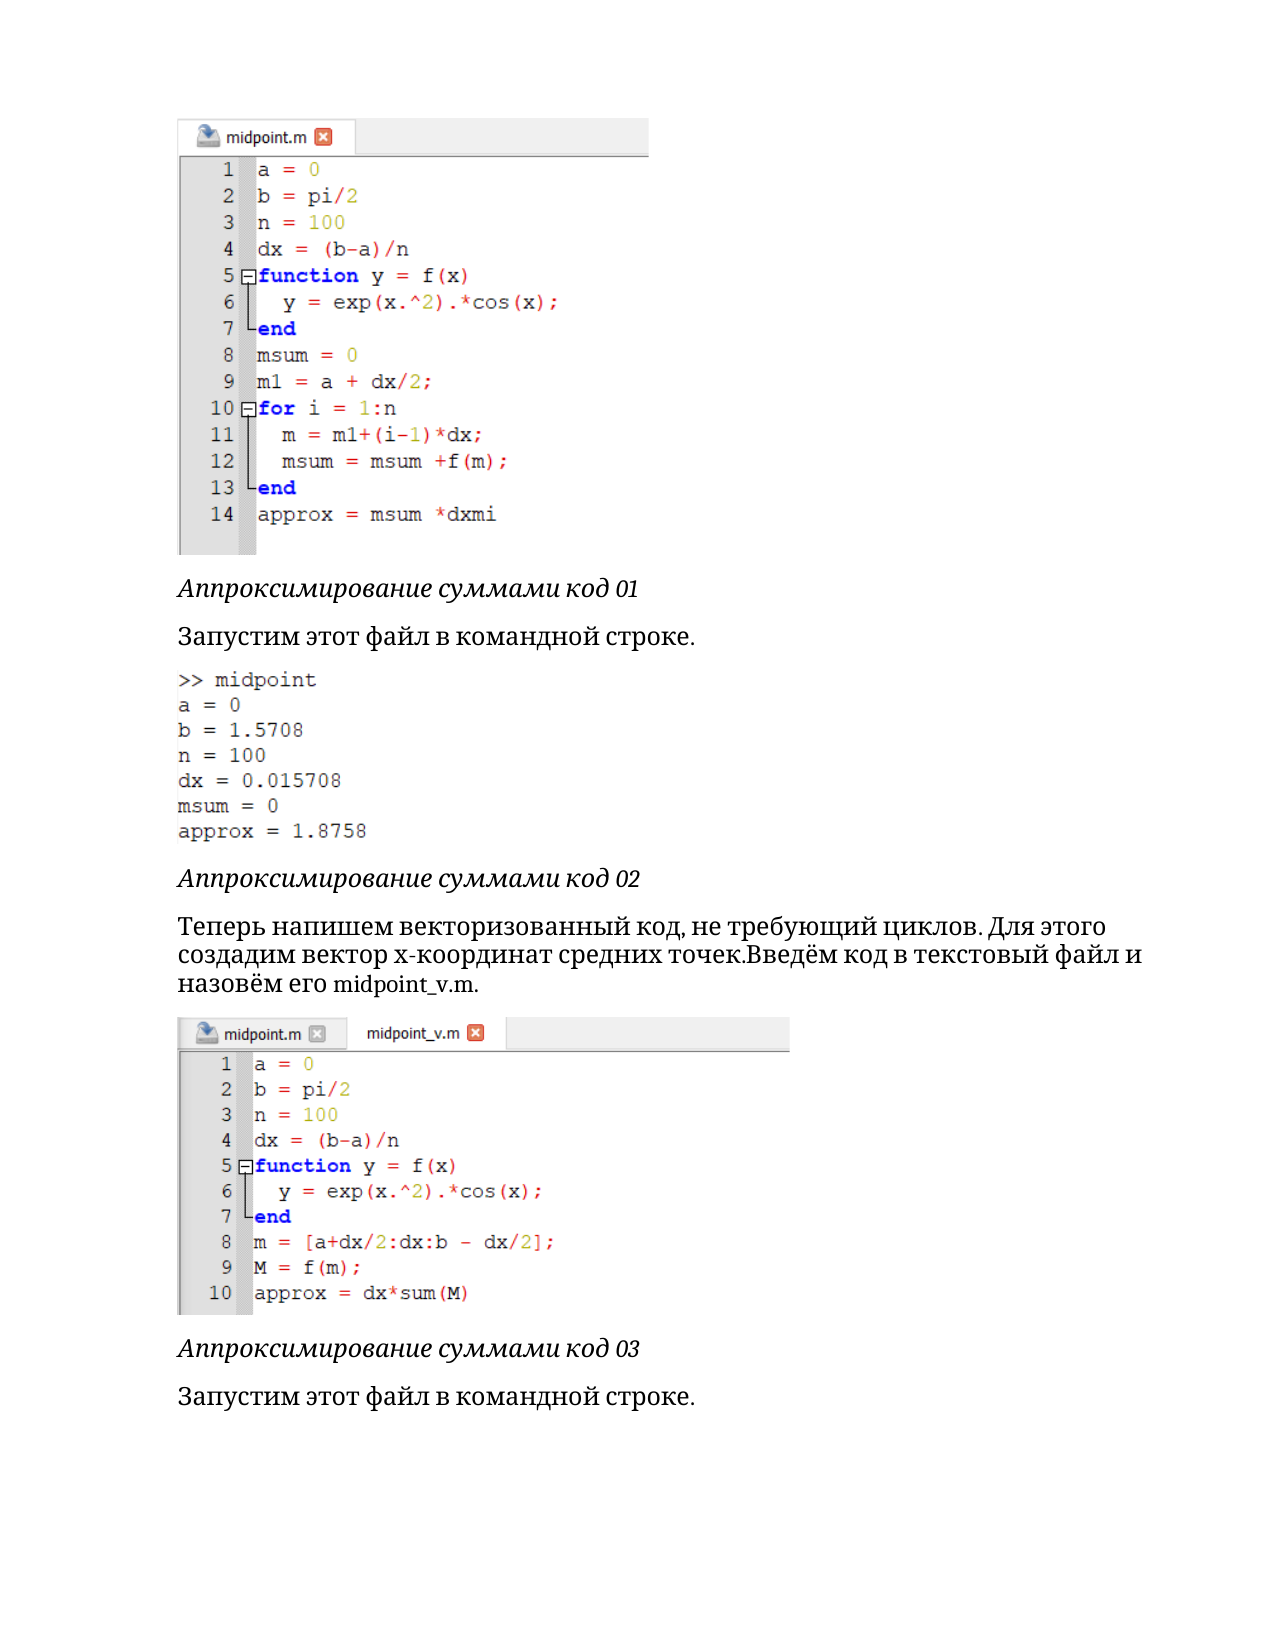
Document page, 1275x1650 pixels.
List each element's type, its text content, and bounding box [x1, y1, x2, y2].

text Теперь напишем векторизованный код, не требующий циклов. Для этого создадим вектор х-координат средних точек.Введём код в текстовый файл и назовём его midpoint_v.m. [177, 912, 1186, 999]
text Запустим этот файл в командной строке. [177, 623, 1186, 651]
text Аппроксимирование суммами код 03 [177, 1335, 1186, 1364]
picture [177, 670, 614, 844]
text Запустим этот файл в командной строке. [177, 1383, 1186, 1412]
text Аппроксимирование суммами код 02 [177, 865, 1186, 894]
picture [177, 1017, 790, 1315]
text Аппроксимирование суммами код 01 [177, 575, 1186, 604]
picture [177, 118, 649, 555]
